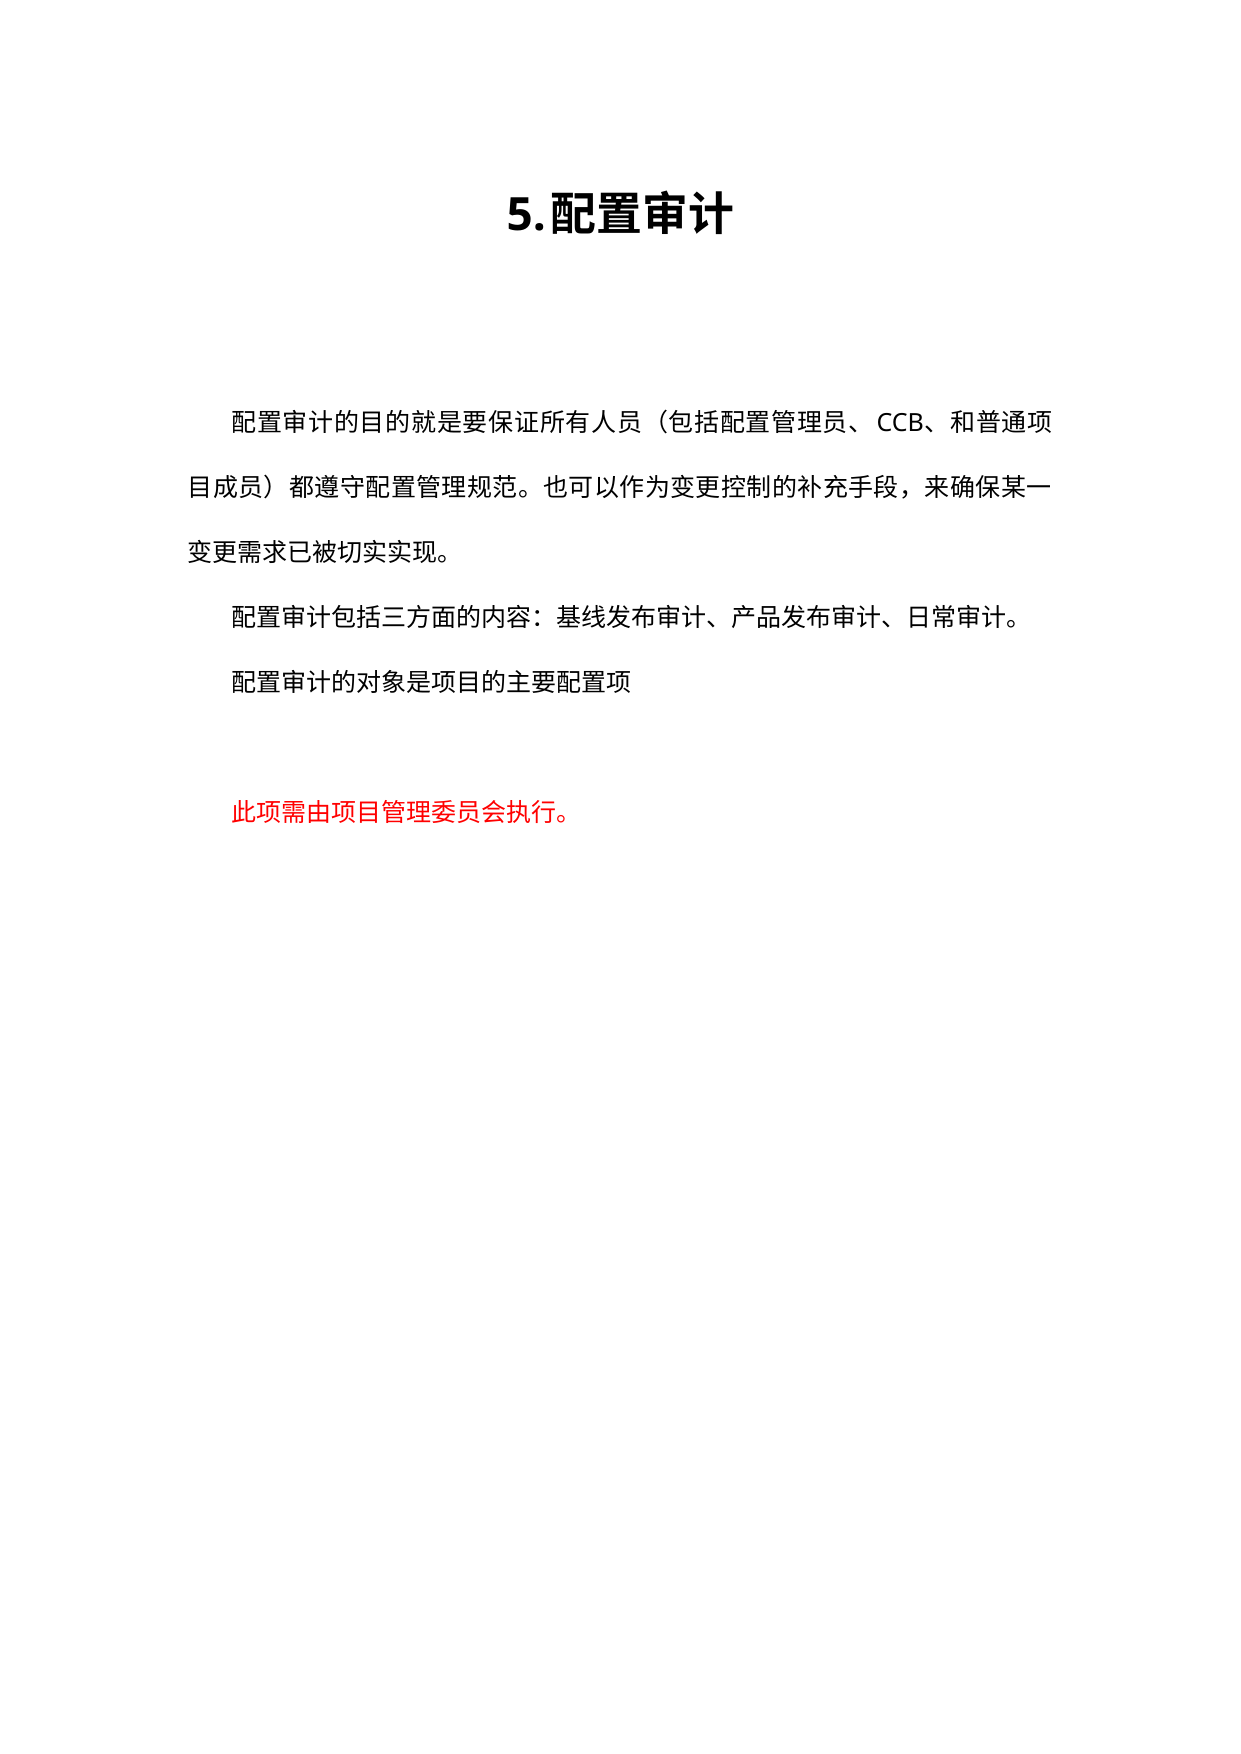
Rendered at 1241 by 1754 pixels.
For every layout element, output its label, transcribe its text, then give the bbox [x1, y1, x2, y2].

text 配置审计包括三方面的内容：基线发布审计、产品发布审计、日常审计。 [187, 583, 1053, 648]
text 配置审计的目的就是要保证所有人员（包括配置管理员、CCB、和普通项目成员）都遵守配置管理规范。也可以作为变更控制的补充手段，来确保某一变更需求已被切实实现。 [187, 388, 1053, 583]
subtitle 配置审计 [187, 162, 1053, 259]
text 配置审计的对象是项目的主要配置项 [187, 648, 1053, 713]
text 此项需由项目管理委员会执行。 [187, 778, 1053, 843]
